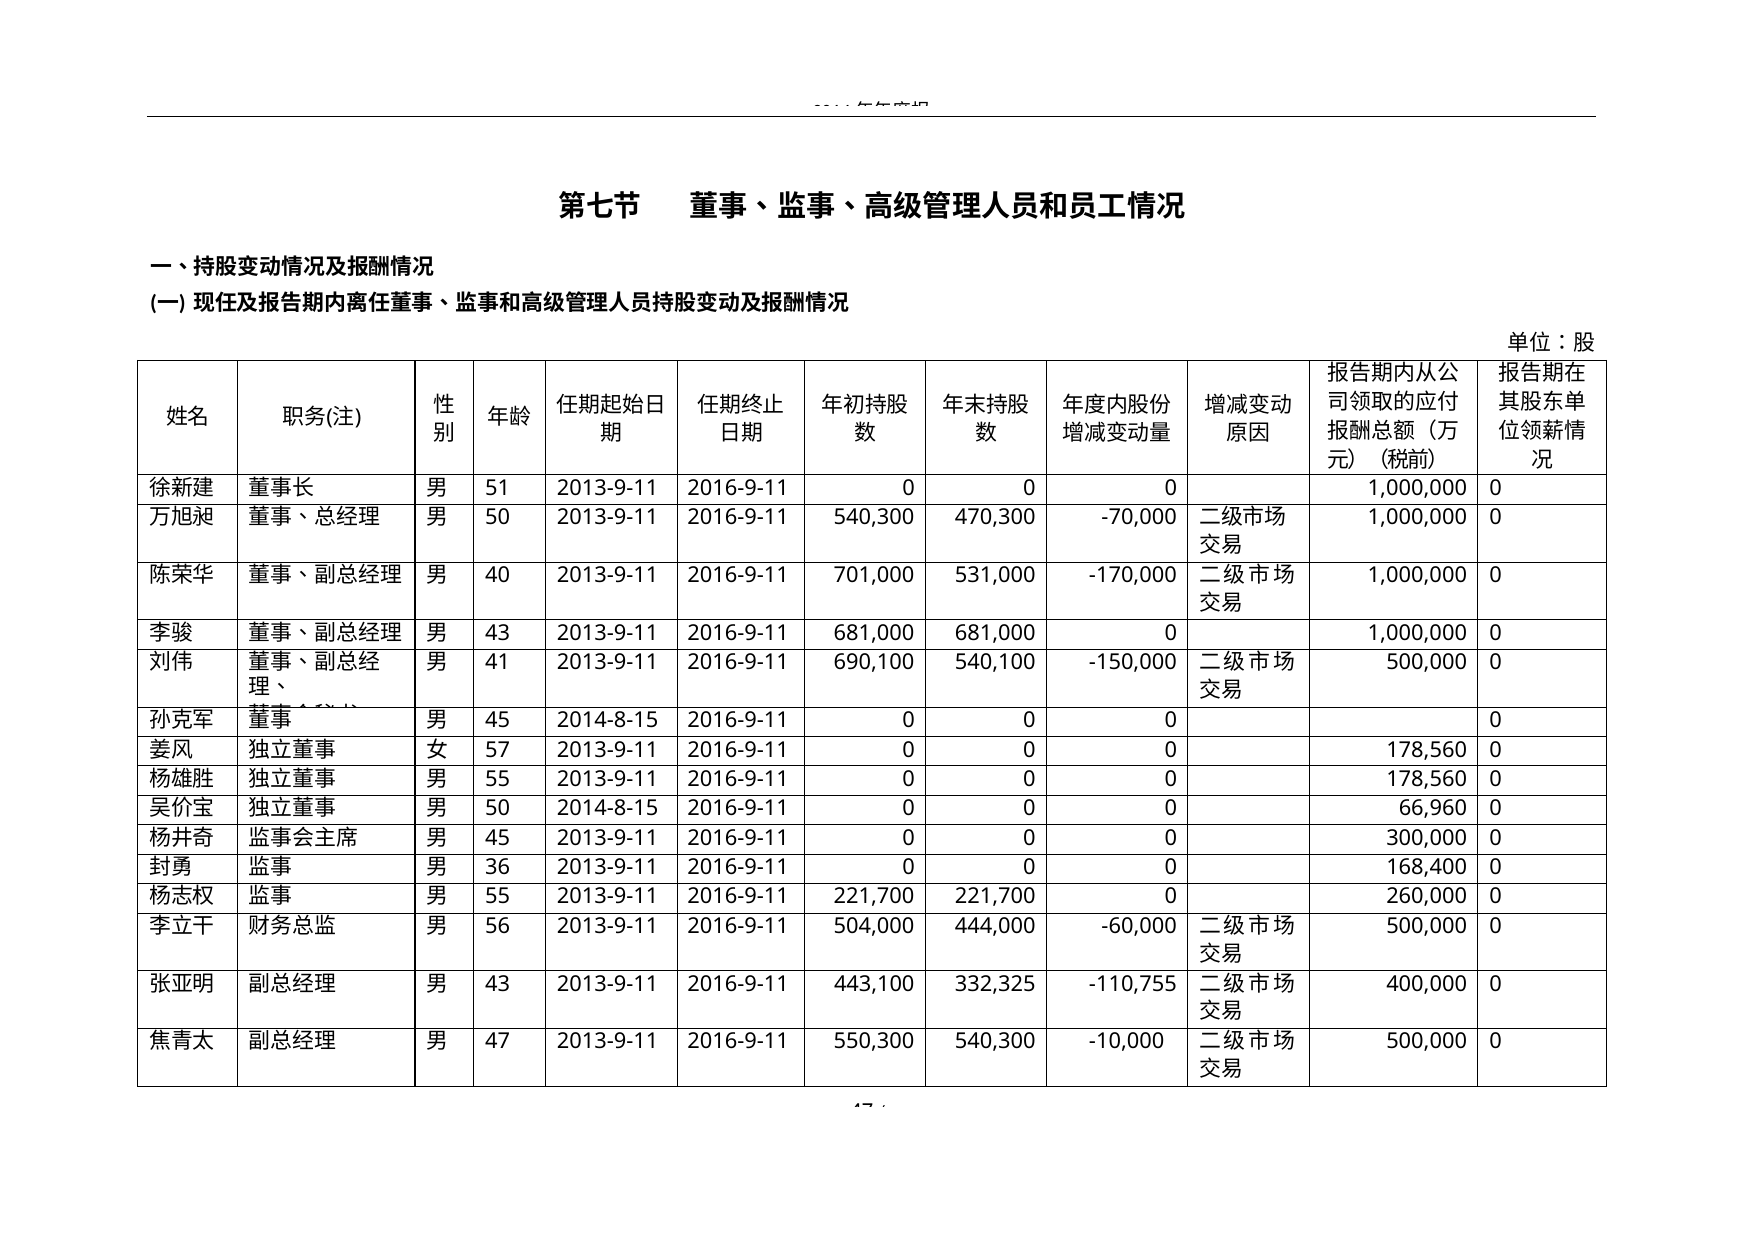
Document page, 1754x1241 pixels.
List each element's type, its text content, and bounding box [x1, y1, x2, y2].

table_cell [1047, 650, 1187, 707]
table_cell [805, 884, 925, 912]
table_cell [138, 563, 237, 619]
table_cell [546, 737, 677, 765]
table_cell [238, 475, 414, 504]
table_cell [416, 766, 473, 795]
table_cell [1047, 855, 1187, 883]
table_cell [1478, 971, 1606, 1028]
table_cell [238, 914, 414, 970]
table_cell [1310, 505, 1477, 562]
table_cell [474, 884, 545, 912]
subtitle 第七节 董事、监事、高级管理人员和员工情况 [558, 185, 1621, 224]
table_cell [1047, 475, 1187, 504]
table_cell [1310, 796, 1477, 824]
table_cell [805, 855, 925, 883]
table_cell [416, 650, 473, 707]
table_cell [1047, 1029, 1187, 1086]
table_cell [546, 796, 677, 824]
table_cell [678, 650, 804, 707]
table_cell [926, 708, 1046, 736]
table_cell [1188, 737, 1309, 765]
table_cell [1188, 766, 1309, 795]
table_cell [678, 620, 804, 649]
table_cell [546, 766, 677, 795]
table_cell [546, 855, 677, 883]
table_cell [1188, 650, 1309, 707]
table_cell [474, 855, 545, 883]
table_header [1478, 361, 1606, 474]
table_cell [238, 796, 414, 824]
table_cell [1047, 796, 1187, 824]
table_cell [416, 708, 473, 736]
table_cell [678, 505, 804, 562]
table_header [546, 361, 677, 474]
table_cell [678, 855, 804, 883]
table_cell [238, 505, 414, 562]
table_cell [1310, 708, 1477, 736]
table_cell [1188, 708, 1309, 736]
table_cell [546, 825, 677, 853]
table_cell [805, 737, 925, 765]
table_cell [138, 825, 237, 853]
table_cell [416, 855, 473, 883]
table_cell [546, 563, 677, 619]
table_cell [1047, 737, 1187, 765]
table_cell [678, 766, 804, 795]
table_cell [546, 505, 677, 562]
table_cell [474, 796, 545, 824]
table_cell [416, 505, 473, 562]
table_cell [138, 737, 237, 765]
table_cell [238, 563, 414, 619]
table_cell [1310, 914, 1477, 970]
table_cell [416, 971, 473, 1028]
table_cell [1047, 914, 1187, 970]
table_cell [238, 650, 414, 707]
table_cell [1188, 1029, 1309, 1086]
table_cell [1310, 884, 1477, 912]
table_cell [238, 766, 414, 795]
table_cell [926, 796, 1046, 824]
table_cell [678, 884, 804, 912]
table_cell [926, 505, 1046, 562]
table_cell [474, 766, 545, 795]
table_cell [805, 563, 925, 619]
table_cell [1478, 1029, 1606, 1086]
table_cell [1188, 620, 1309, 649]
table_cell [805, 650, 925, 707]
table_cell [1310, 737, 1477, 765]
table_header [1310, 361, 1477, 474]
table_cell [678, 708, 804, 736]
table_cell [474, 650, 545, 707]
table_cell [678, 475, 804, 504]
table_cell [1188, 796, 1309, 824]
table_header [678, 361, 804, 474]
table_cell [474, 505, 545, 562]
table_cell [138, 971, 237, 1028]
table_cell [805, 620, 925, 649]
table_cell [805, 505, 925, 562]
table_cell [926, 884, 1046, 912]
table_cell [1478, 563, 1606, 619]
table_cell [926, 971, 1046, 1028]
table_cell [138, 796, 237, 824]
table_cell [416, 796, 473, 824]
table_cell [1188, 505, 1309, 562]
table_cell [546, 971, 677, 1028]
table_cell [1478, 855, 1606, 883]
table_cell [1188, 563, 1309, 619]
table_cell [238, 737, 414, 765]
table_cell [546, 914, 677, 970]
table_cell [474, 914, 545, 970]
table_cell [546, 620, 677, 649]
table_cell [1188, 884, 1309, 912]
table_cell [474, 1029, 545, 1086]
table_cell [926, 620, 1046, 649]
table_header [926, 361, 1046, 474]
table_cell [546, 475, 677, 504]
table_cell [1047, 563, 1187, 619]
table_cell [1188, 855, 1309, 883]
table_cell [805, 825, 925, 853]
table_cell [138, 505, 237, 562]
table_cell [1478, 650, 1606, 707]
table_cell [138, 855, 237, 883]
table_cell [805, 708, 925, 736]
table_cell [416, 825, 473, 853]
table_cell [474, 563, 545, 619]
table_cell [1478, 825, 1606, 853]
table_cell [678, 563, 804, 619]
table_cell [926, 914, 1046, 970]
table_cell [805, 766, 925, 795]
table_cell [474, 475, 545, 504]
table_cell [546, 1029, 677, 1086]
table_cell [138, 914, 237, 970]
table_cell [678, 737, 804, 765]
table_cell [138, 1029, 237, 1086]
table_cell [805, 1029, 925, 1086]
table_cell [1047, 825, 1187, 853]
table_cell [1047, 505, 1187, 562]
text 单位：股 [1508, 326, 1621, 356]
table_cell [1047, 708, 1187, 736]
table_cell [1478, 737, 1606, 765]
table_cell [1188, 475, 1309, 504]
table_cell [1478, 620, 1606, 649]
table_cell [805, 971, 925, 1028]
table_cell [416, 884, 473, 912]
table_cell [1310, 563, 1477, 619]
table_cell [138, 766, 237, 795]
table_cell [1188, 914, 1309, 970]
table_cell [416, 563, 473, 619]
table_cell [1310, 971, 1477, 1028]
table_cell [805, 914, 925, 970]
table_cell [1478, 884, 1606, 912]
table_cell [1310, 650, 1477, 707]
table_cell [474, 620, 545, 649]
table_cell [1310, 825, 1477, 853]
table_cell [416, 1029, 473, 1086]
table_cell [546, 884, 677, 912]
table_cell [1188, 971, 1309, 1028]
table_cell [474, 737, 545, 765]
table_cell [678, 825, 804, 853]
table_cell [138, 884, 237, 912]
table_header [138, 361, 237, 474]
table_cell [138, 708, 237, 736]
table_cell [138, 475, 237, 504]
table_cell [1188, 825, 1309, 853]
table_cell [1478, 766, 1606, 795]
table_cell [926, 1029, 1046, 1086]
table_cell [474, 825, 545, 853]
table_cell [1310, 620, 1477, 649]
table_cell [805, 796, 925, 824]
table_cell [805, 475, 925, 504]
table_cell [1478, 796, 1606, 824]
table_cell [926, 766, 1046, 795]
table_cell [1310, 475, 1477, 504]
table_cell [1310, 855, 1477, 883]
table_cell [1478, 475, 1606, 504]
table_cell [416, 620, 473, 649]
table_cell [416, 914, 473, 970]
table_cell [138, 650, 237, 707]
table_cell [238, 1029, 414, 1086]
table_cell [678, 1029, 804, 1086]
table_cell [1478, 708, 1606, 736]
subtitle 一、持股变动情况及报酬情况 [150, 251, 854, 281]
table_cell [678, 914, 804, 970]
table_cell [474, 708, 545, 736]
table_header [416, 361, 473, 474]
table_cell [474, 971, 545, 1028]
text (一) 现任及报告期内离任董事、监事和高级管理人员持股变动及报酬情况 [150, 287, 854, 317]
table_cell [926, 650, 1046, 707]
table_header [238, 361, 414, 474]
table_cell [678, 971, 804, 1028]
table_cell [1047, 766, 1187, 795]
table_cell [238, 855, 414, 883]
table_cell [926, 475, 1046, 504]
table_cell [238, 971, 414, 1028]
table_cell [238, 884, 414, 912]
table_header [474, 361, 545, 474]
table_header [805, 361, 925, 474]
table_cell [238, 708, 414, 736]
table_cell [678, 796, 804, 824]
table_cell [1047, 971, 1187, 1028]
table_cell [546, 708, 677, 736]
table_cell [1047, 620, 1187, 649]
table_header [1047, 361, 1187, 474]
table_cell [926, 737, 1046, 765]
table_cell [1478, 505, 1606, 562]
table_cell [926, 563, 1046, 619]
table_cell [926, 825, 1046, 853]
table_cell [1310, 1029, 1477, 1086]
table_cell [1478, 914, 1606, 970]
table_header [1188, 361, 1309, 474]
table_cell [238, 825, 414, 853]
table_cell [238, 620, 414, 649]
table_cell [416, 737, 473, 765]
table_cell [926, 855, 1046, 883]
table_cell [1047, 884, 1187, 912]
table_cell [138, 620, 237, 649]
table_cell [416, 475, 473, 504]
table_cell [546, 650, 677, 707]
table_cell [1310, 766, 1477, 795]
